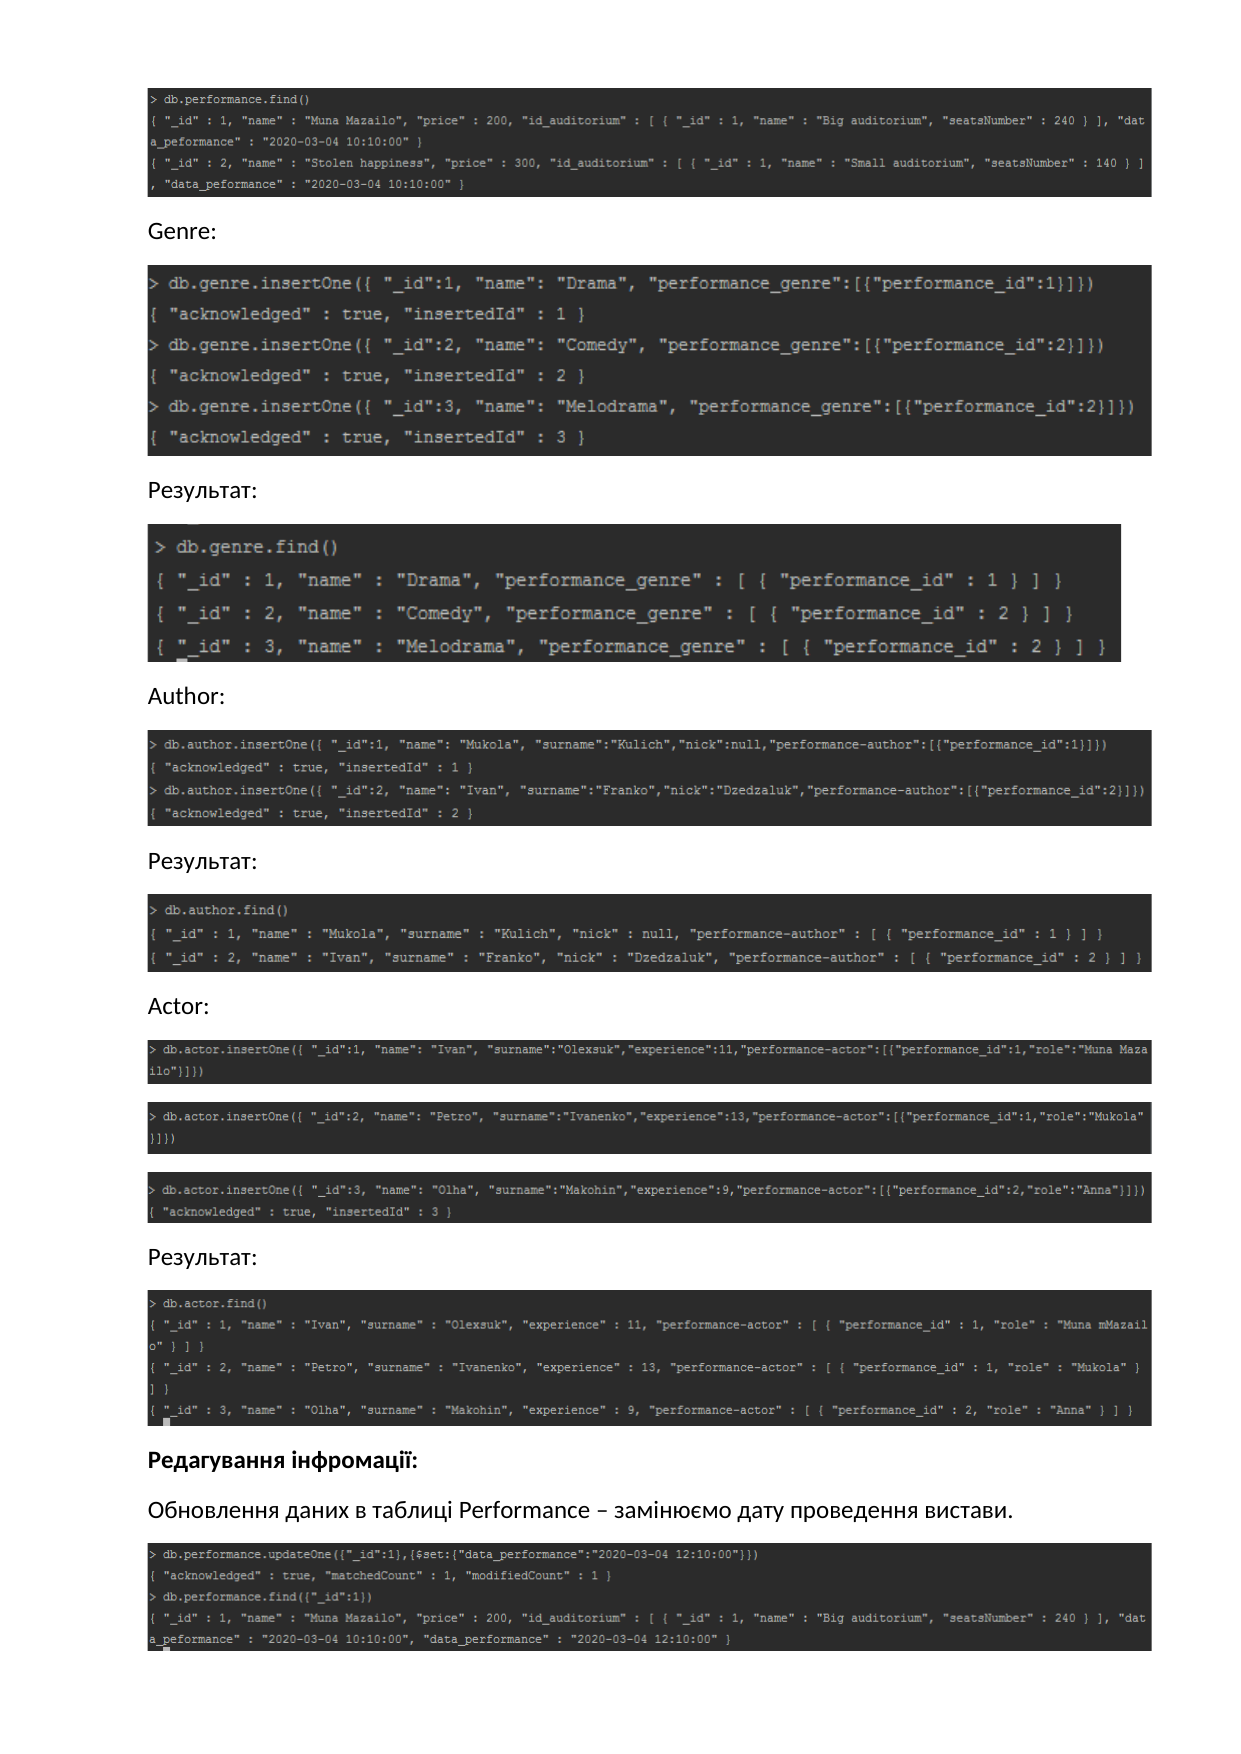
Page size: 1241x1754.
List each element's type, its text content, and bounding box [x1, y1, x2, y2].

picture [147, 1290, 1152, 1426]
text Genre: [148, 215, 1152, 246]
text Author: [148, 680, 1152, 711]
text Обновлення даних в таблиці Performance – замінюємо дату проведення вистави. [148, 1494, 1152, 1524]
picture [147, 894, 1152, 972]
text Результат: [148, 474, 1152, 505]
text Редагування інфромації: [148, 1444, 1152, 1475]
picture [147, 1543, 1152, 1651]
picture [147, 524, 1122, 662]
picture [147, 1040, 1152, 1084]
picture [147, 1102, 1152, 1154]
picture [147, 265, 1152, 456]
picture [147, 1172, 1152, 1223]
picture [147, 88, 1152, 197]
text Результат: [148, 845, 1152, 875]
text Результат: [148, 1241, 1152, 1272]
text Actor: [148, 990, 1152, 1021]
picture [147, 730, 1152, 826]
